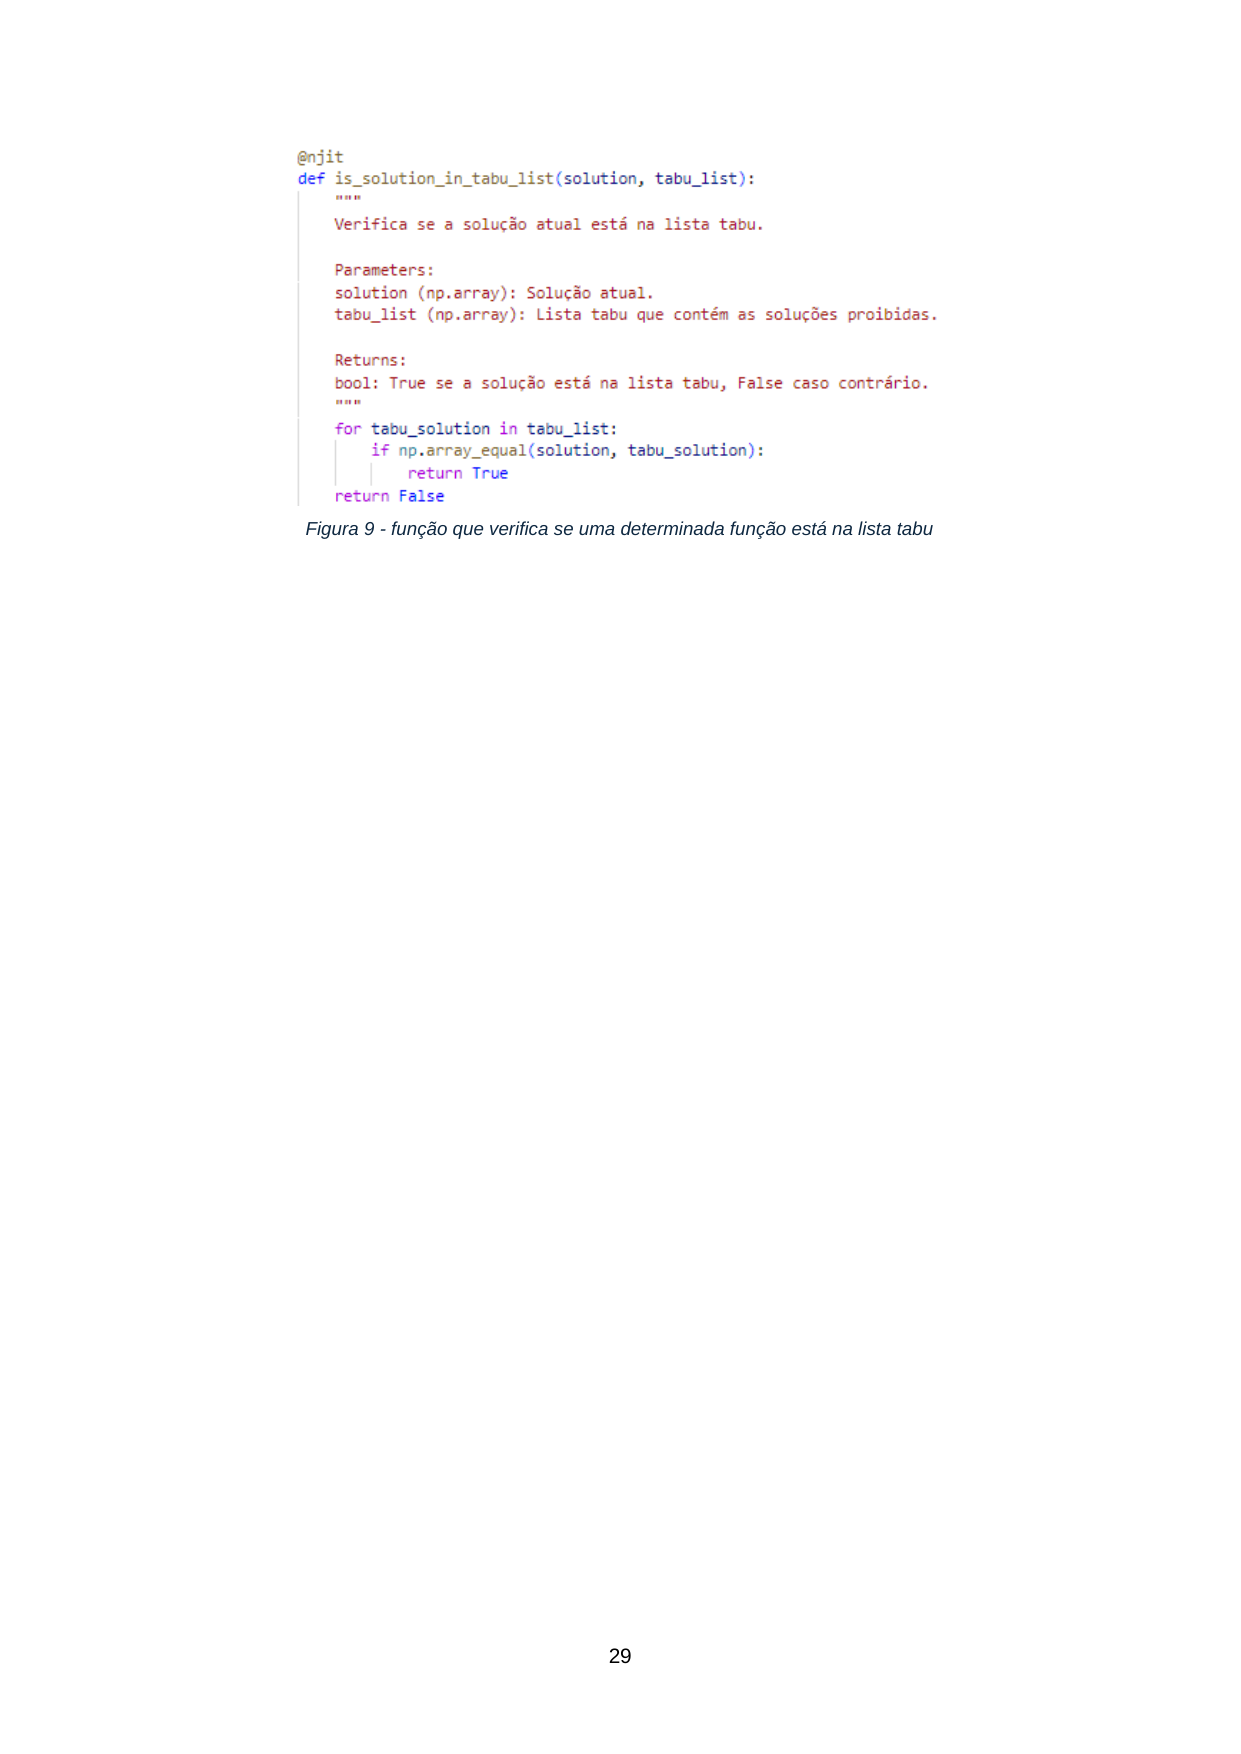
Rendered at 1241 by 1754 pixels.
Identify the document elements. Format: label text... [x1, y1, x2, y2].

text Figura 9 - função que verifica se uma determinada função está na lista tabu [177, 518, 1063, 539]
picture [295, 147, 945, 506]
